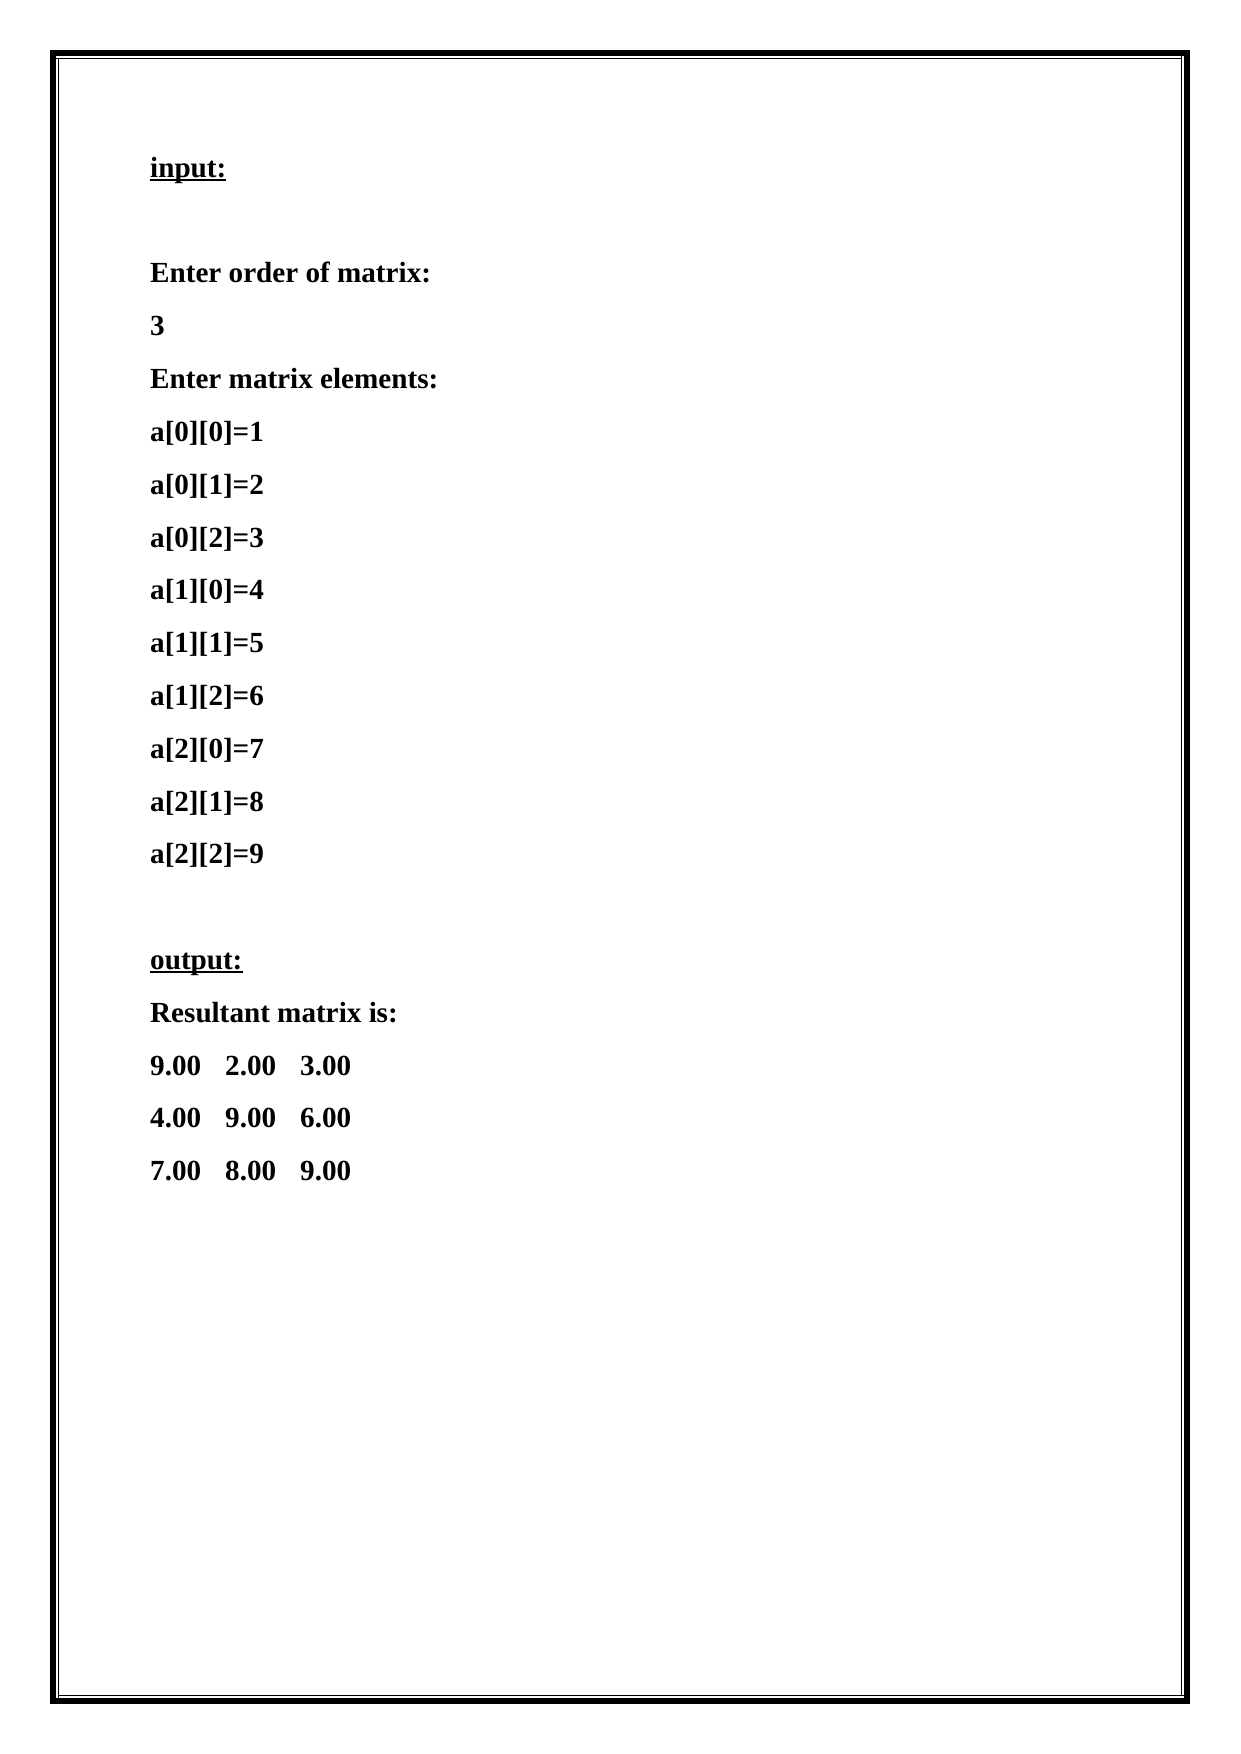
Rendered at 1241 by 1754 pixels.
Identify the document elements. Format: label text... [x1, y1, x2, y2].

text output: [150, 942, 1090, 976]
text a[1][1]=5 [150, 625, 1090, 659]
text Enter matrix elements: [150, 361, 1090, 395]
text a[2][1]=8 [150, 784, 1090, 817]
text 3 [150, 308, 1090, 342]
text Enter order of matrix: [150, 256, 1090, 289]
text input: [150, 150, 1090, 183]
text Resultant matrix is: [150, 995, 1090, 1028]
text 9.00 2.00 3.00 [150, 1048, 1090, 1081]
text 7.00 8.00 9.00 [150, 1153, 1090, 1187]
text a[0][0]=1 [150, 414, 1090, 448]
text a[1][2]=6 [150, 678, 1090, 712]
text a[2][2]=9 [150, 837, 1090, 870]
text a[1][0]=4 [150, 572, 1090, 606]
text a[0][1]=2 [150, 467, 1090, 500]
text a[2][0]=7 [150, 731, 1090, 764]
text 4.00 9.00 6.00 [150, 1101, 1090, 1134]
text a[0][2]=3 [150, 520, 1090, 553]
